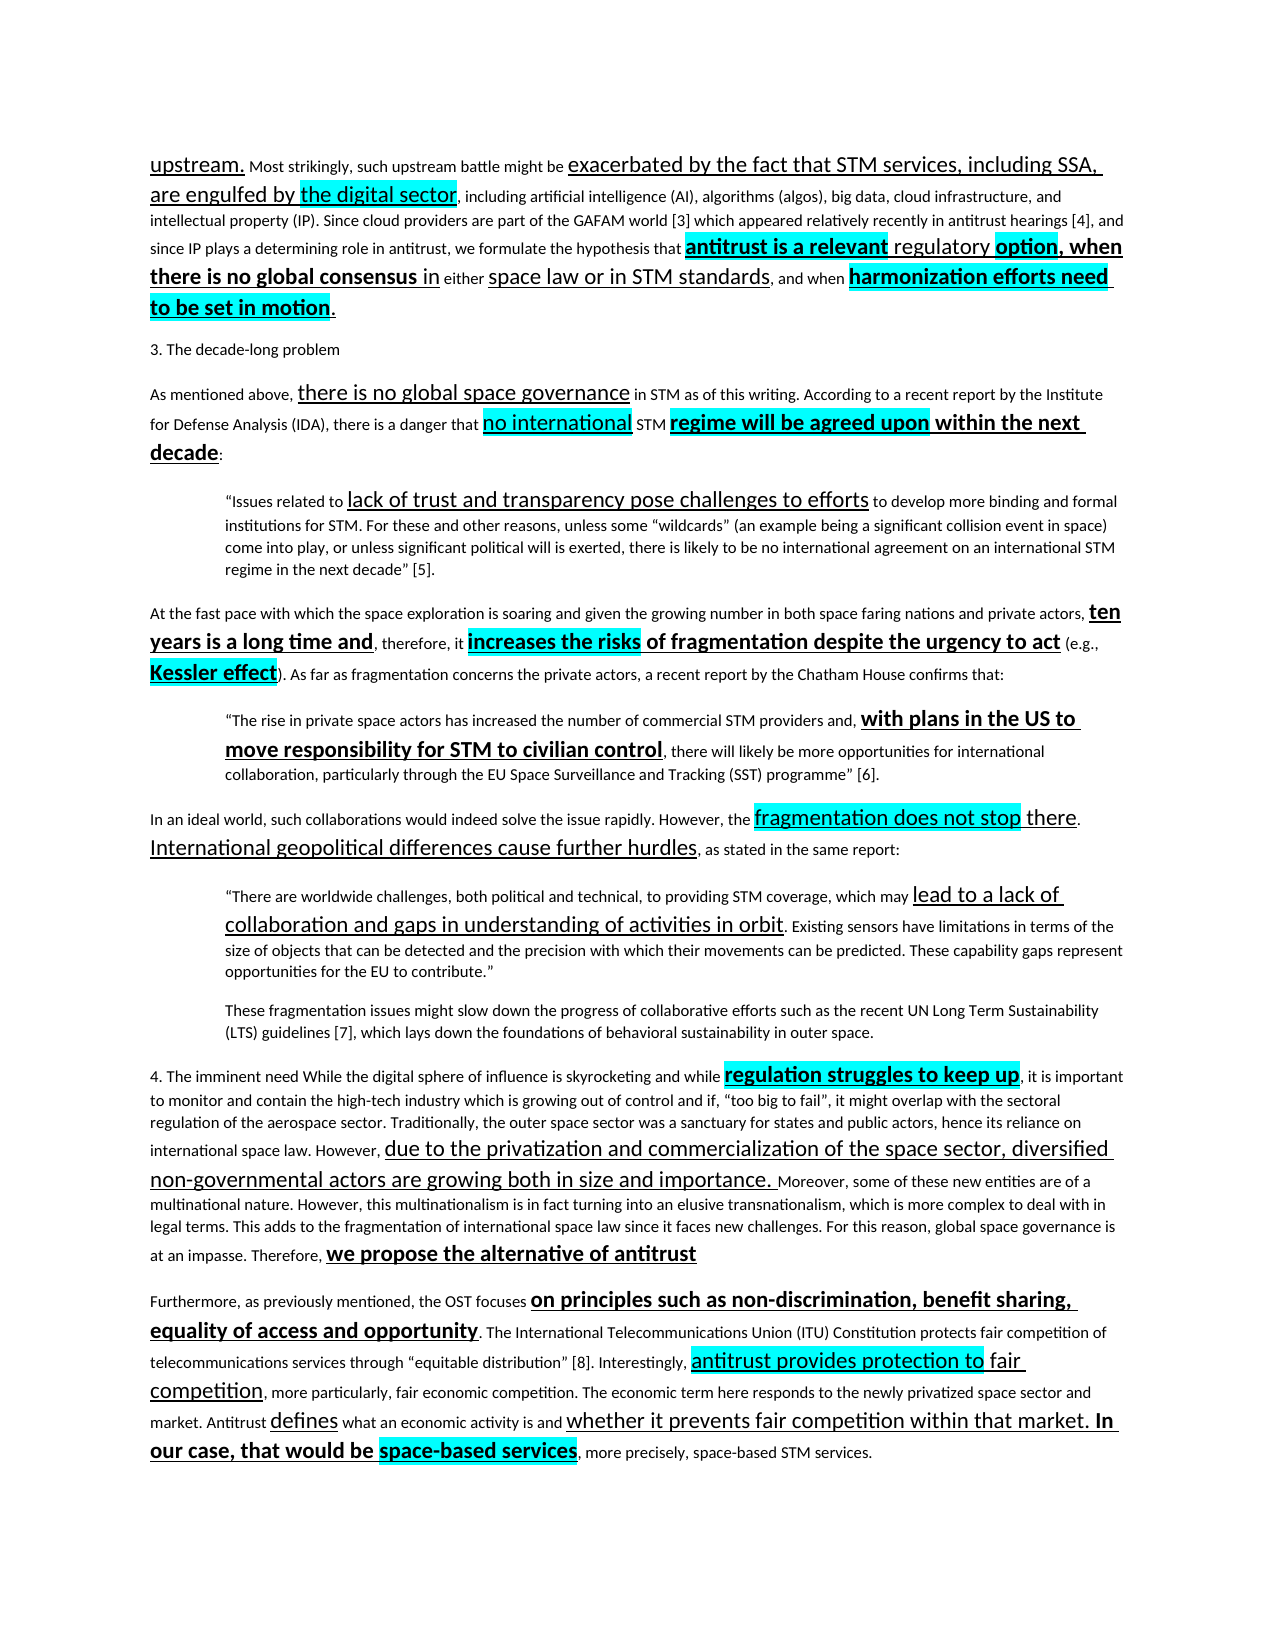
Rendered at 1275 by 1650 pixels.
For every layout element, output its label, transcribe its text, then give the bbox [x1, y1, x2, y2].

text “The rise in private space actors has increased the number of commercial STM providers and, with plans in the US to move responsibility for STM to civilian control, there will likely be more opportunities for international collaboration, particularly through the EU Space Surveillance and Tracking (SST) programme” [6]. [225, 704, 1125, 785]
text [150, 150, 1125, 321]
text As mentioned above, there is no global space governance in STM as of this writing. According to a recent report by the Institute for Defense Analysis (IDA), there is a danger that no international STM regime will be agreed upon within the next decade: [150, 378, 1125, 467]
text Furthermore, as previously mentioned, the OST focuses on principles such as non-discrimination, benefit sharing, equality of access and opportunity. The International Telecommunications Union (ITU) Constitution protects fair competition of telecommunications services through “equitable distribution” [8]. Interestingly, antitrust provides protection to fair competition, more particularly, fair economic competition. The economic term here responds to the newly privatized space sector and market. Antitrust defines what an economic activity is and whether it prevents fair competition within that market. In our case, that would be space-based services, more precisely, space-based STM services. [150, 1286, 1125, 1465]
text “There are worldwide challenges, both political and technical, to providing STM coverage, which may lead to a lack of collaboration and gaps in understanding of activities in orbit. Existing sensors have limitations in terms of the size of objects that can be detected and the precision with which their movements can be predicted. These capability gaps represent opportunities for the EU to contribute.” [225, 880, 1125, 982]
text In an ideal world, such collaborations would indeed solve the issue rapidly. However, the fragmentation does not stop there. International geopolitical differences cause further hurdles, as stated in the same report: [150, 803, 1125, 861]
text 3. The decade-long problem [150, 339, 1125, 360]
text “Issues related to lack of trust and transparency pose challenges to efforts to develop more binding and formal institutions for STM. For these and other reasons, unless some “wildcards” (an example being a significant collision event in space) come into play, or unless significant political will is exerted, there is likely to be no international agreement on an international STM regime in the next decade” [5]. [225, 485, 1125, 579]
text These fragmentation issues might slow down the progress of collaborative efforts such as the recent UN Long Term Sustainability (LTS) guidelines [7], which lays down the foundations of behavioral sustainability in outer space. [225, 1000, 1125, 1042]
text 4. The imminent need While the digital sphere of influence is skyrocketing and while regulation struggles to keep up, it is important to monitor and contain the high-tech industry which is growing out of control and if, “too big to fail”, it might overlap with the sectoral regulation of the aerospace sector. Traditionally, the outer space sector was a sanctuary for states and public actors, hence its reliance on international space law. However, due to the privatization and commercialization of the space sector, diversified non-governmental actors are growing both in size and importance. Moreover, some of these new entities are of a multinational nature. However, this multinationalism is in fact turning into an elusive transnationalism, which is more complex to deal with in legal terms. This adds to the fragmentation of international space law since it faces new challenges. For this reason, global space governance is at an impasse. Therefore, we propose the alternative of antitrust [150, 1061, 1125, 1267]
text At the fast pace with which the space exploration is soaring and given the growing number in both space faring nations and private actors, ten years is a long time and, therefore, it increases the risks of fragmentation despite the urgency to act (e.g., Kessler effect). As far as fragmentation concerns the private actors, a recent report by the Chatham House confirms that: [150, 597, 1125, 686]
